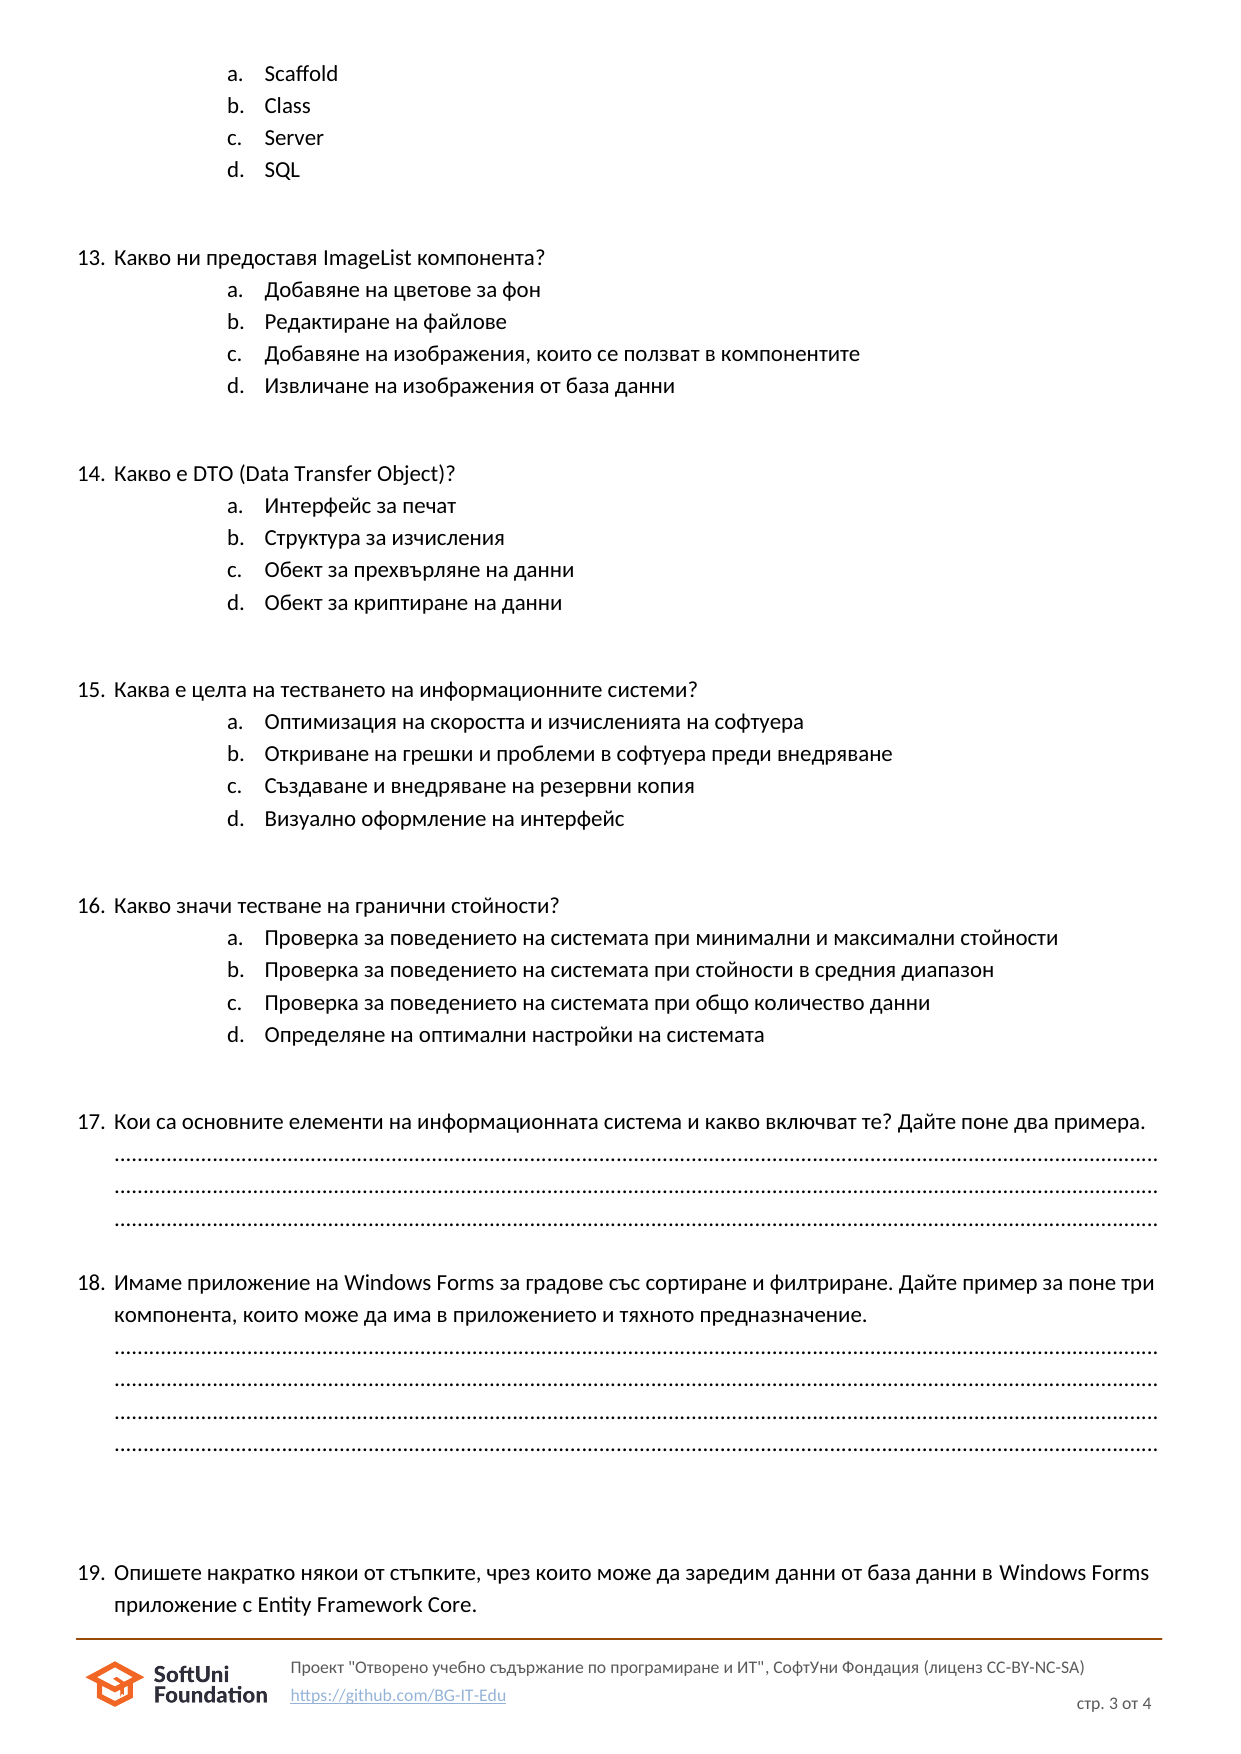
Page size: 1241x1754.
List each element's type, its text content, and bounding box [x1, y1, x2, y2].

list Създаване и внедряване на резервни копия [227, 772, 1163, 799]
list Опишете накратко някои от стъпките, чрез които може да заредим данни от база данни в Windows Forms приложение с Entity Framework Core. [77, 1558, 1163, 1618]
list Откриване на грешки и проблеми в софтуера преди внедряване [227, 739, 1163, 767]
picture [85, 1661, 267, 1707]
list Server [227, 123, 1163, 151]
list Интерфейс за печат [227, 491, 1163, 519]
list Имаме приложение на Windows Forms за градове със сортиране и филтриране. Дайте пример за поне три компонента, които може да има в приложението и тяхното предназначение. [77, 1268, 1163, 1328]
list Добавяне на цветове за фон [227, 275, 1163, 303]
list SQL [227, 156, 1163, 184]
list Какво ни предоставя ImageList компонента? [77, 243, 1163, 271]
list Каква е целта на тестването на информационните системи? [77, 675, 1163, 703]
list Обект за прехвърляне на данни [227, 556, 1163, 583]
list Проверка за поведението на системата при минимални и максимални стойности [227, 923, 1163, 951]
list Добавяне на изображения, които се ползват в компонентите [227, 339, 1163, 367]
list Определяне на оптимални настройки на системата [227, 1020, 1163, 1048]
list Оптимизация на скоростта и изчисленията на софтуера [227, 707, 1163, 735]
list Проверка за поведението на системата при стойности в средния диапазон [227, 955, 1163, 983]
list Обект за криптиране на данни [227, 588, 1163, 616]
list Scaffold [227, 59, 1163, 87]
list Какво значи тестване на гранични стойности? [77, 891, 1163, 919]
list Визуално оформление на интерфейс [227, 804, 1163, 832]
list Class [227, 91, 1163, 119]
list Структура за изчисления [227, 523, 1163, 551]
list Кои са основните елементи на информационната система и какво включват те? Дайте поне два примера. [77, 1107, 1163, 1135]
list Проверка за поведението на системата при общо количество данни [227, 988, 1163, 1016]
list .................................................................................................................................................................................................................................................................................................................................................................................................................................................................................................................................................................................................................................................................................................................................................... [114, 1332, 1163, 1457]
list Какво е DTO (Data Transfer Object)? [77, 459, 1163, 487]
list ............................................................................................................................................................................................................................................................................................................................................................................................................................................................................................................................................................... [114, 1139, 1163, 1232]
list Извличане на изображения от база данни [227, 372, 1163, 400]
list Редактиране на файлове [227, 307, 1163, 335]
